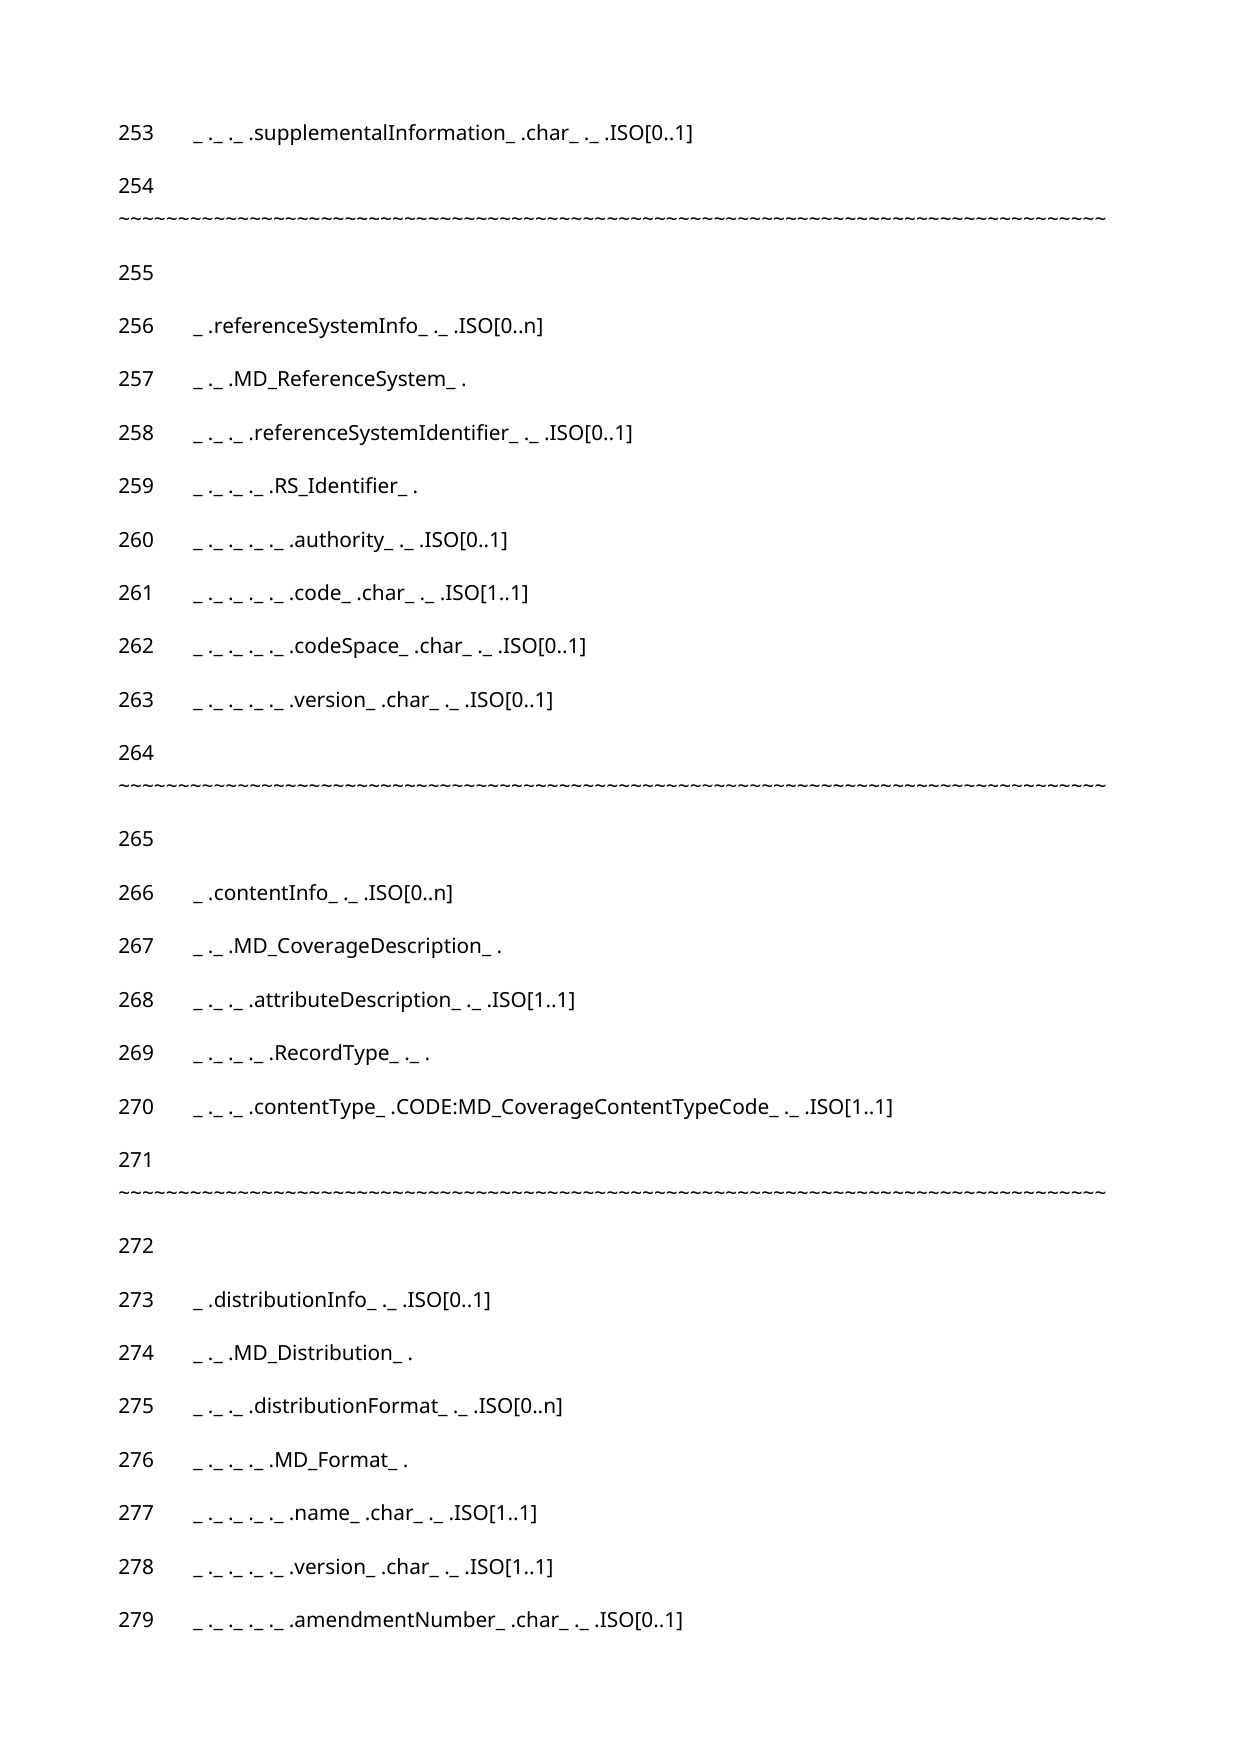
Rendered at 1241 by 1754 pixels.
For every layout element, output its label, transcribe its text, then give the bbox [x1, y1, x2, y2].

text 277 _ ._ ._ ._ ._ .name_ .char_ ._ .ISO[1..1] [118, 1498, 1122, 1527]
text 255 [118, 258, 1122, 286]
text 267 _ ._ .MD_CoverageDescription_ . [118, 931, 1122, 960]
text 253 _ ._ ._ .supplementalInformation_ .char_ ._ .ISO[0..1] [118, 118, 1122, 147]
text 276 _ ._ ._ ._ .MD_Format_ . [118, 1445, 1122, 1473]
text 278 _ ._ ._ ._ ._ .version_ .char_ ._ .ISO[1..1] [118, 1552, 1122, 1580]
text 275 _ ._ ._ .distributionFormat_ ._ .ISO[0..n] [118, 1392, 1122, 1420]
text 279 _ ._ ._ ._ ._ .amendmentNumber_ .char_ ._ .ISO[0..1] [118, 1605, 1122, 1634]
text 263 _ ._ ._ ._ ._ .version_ .char_ ._ .ISO[0..1] [118, 685, 1122, 713]
text 254 ~~~~~~~~~~~~~~~~~~~~~~~~~~~~~~~~~~~~~~~~~~~~~~~~~~~~~~~~~~~~~~~~~~~~~~~~~~~~~~~~~~~ [118, 172, 1122, 233]
text 260 _ ._ ._ ._ ._ .authority_ ._ .ISO[0..1] [118, 525, 1122, 553]
text 270 _ ._ ._ .contentType_ .CODE:MD_CoverageContentTypeCode_ ._ .ISO[1..1] [118, 1092, 1122, 1120]
text 265 [118, 824, 1122, 853]
text 261 _ ._ ._ ._ ._ .code_ .char_ ._ .ISO[1..1] [118, 578, 1122, 607]
text 274 _ ._ .MD_Distribution_ . [118, 1338, 1122, 1367]
text 262 _ ._ ._ ._ ._ .codeSpace_ .char_ ._ .ISO[0..1] [118, 632, 1122, 660]
text 258 _ ._ ._ .referenceSystemIdentifier_ ._ .ISO[0..1] [118, 418, 1122, 446]
text 271 ~~~~~~~~~~~~~~~~~~~~~~~~~~~~~~~~~~~~~~~~~~~~~~~~~~~~~~~~~~~~~~~~~~~~~~~~~~~~~~~~~~~ [118, 1145, 1122, 1206]
text 259 _ ._ ._ ._ .RS_Identifier_ . [118, 471, 1122, 500]
text 264 ~~~~~~~~~~~~~~~~~~~~~~~~~~~~~~~~~~~~~~~~~~~~~~~~~~~~~~~~~~~~~~~~~~~~~~~~~~~~~~~~~~~ [118, 738, 1122, 799]
text 256 _ .referenceSystemInfo_ ._ .ISO[0..n] [118, 311, 1122, 339]
text 268 _ ._ ._ .attributeDescription_ ._ .ISO[1..1] [118, 985, 1122, 1013]
text 257 _ ._ .MD_ReferenceSystem_ . [118, 364, 1122, 393]
text 266 _ .contentInfo_ ._ .ISO[0..n] [118, 878, 1122, 906]
text 272 [118, 1231, 1122, 1260]
text 273 _ .distributionInfo_ ._ .ISO[0..1] [118, 1285, 1122, 1313]
text 269 _ ._ ._ ._ .RecordType_ ._ . [118, 1038, 1122, 1067]
